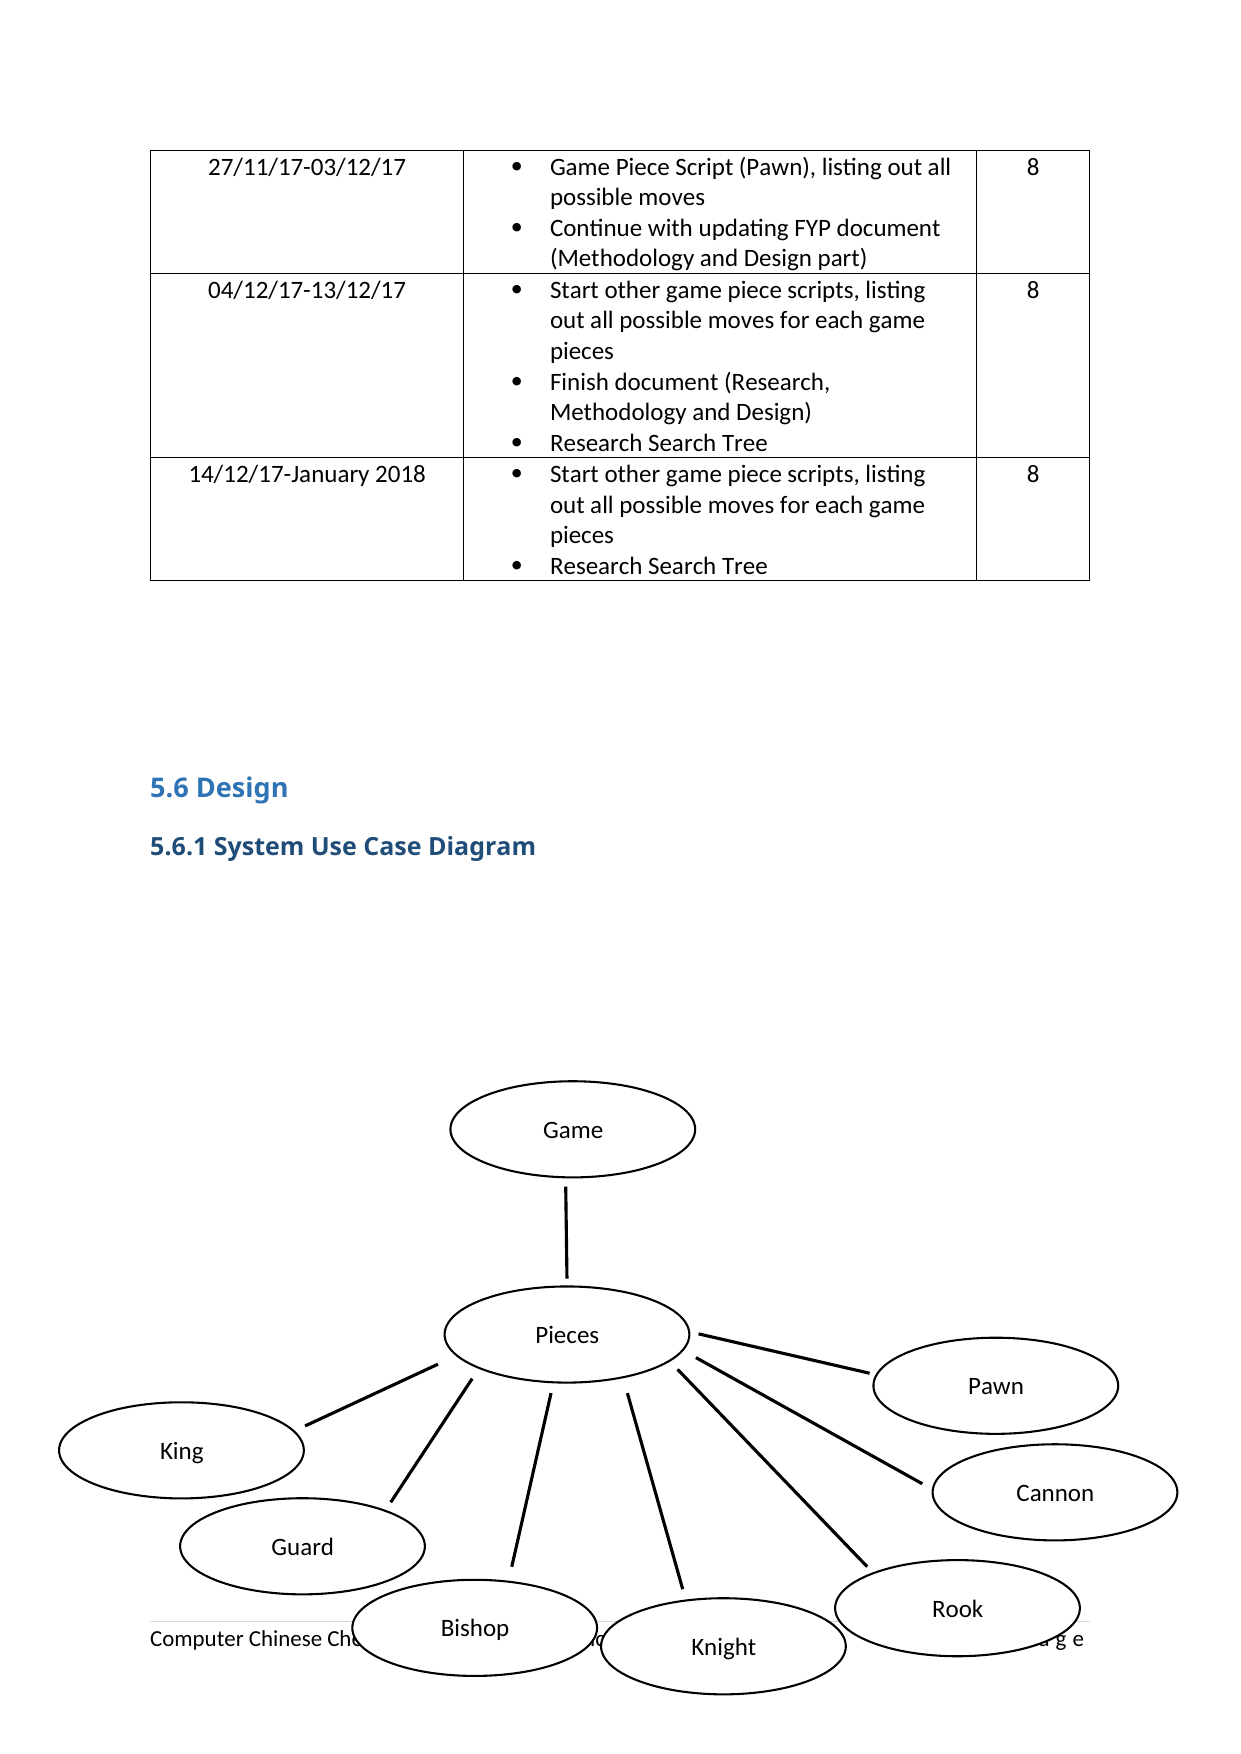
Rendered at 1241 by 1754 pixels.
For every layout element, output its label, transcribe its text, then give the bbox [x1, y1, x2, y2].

table_cell Game Piece Script (Pawn), listing out all possible moves Continue with updating FYP document (Methodology and Design part) [464, 151, 976, 273]
subtitle 5.6 Design [150, 769, 1090, 806]
table_cell 8 [977, 151, 1089, 273]
table_cell Start other game piece scripts, listing out all possible moves for each game pieces Research Search Tree [464, 458, 976, 580]
table_cell 8 [977, 274, 1089, 457]
table_cell 14/12/17-January 2018 [151, 458, 463, 580]
table_cell 04/12/17-13/12/17 [151, 274, 463, 457]
table_cell 8 [977, 458, 1089, 580]
subtitle 5.6.1 System Use Case Diagram [150, 828, 1090, 862]
table_cell 27/11/17-03/12/17 [151, 151, 463, 273]
